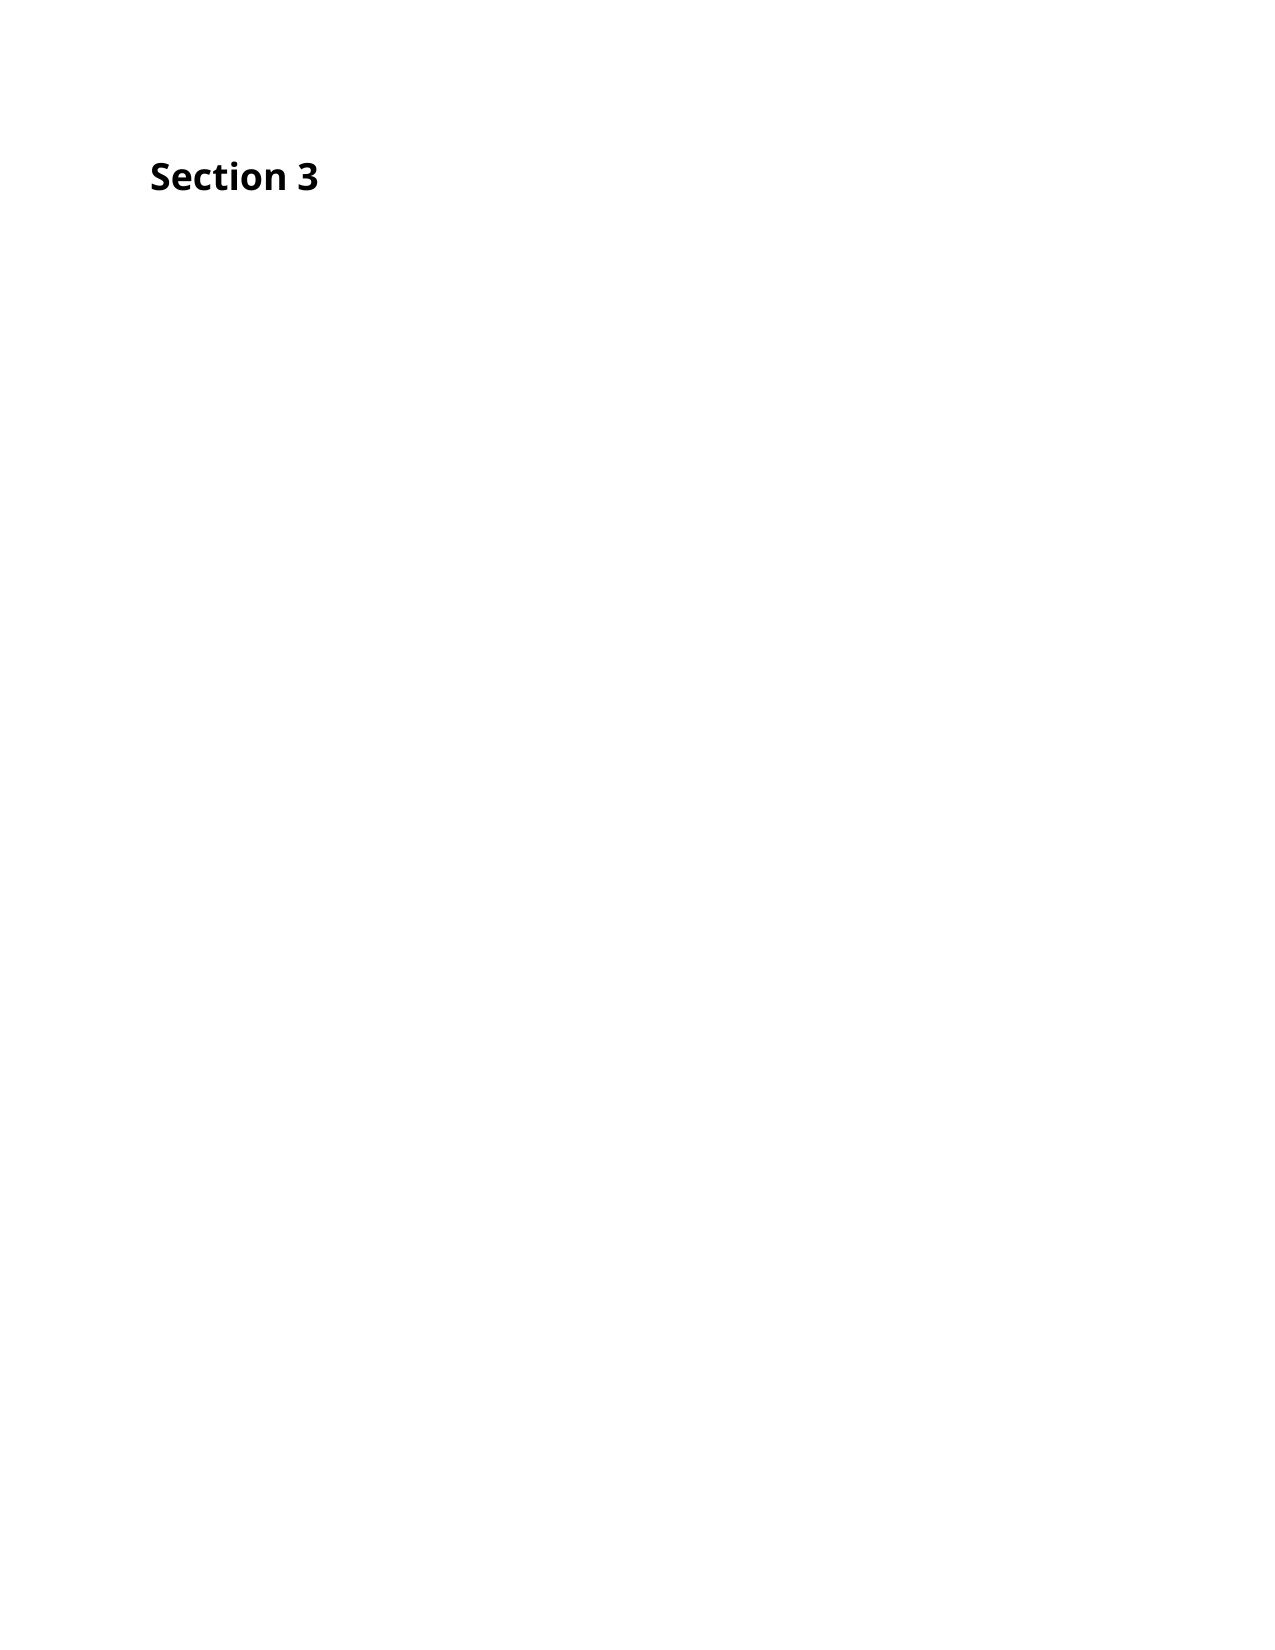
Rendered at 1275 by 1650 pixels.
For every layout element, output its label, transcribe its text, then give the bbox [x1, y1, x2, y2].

subtitle Section 3 [150, 150, 1125, 201]
